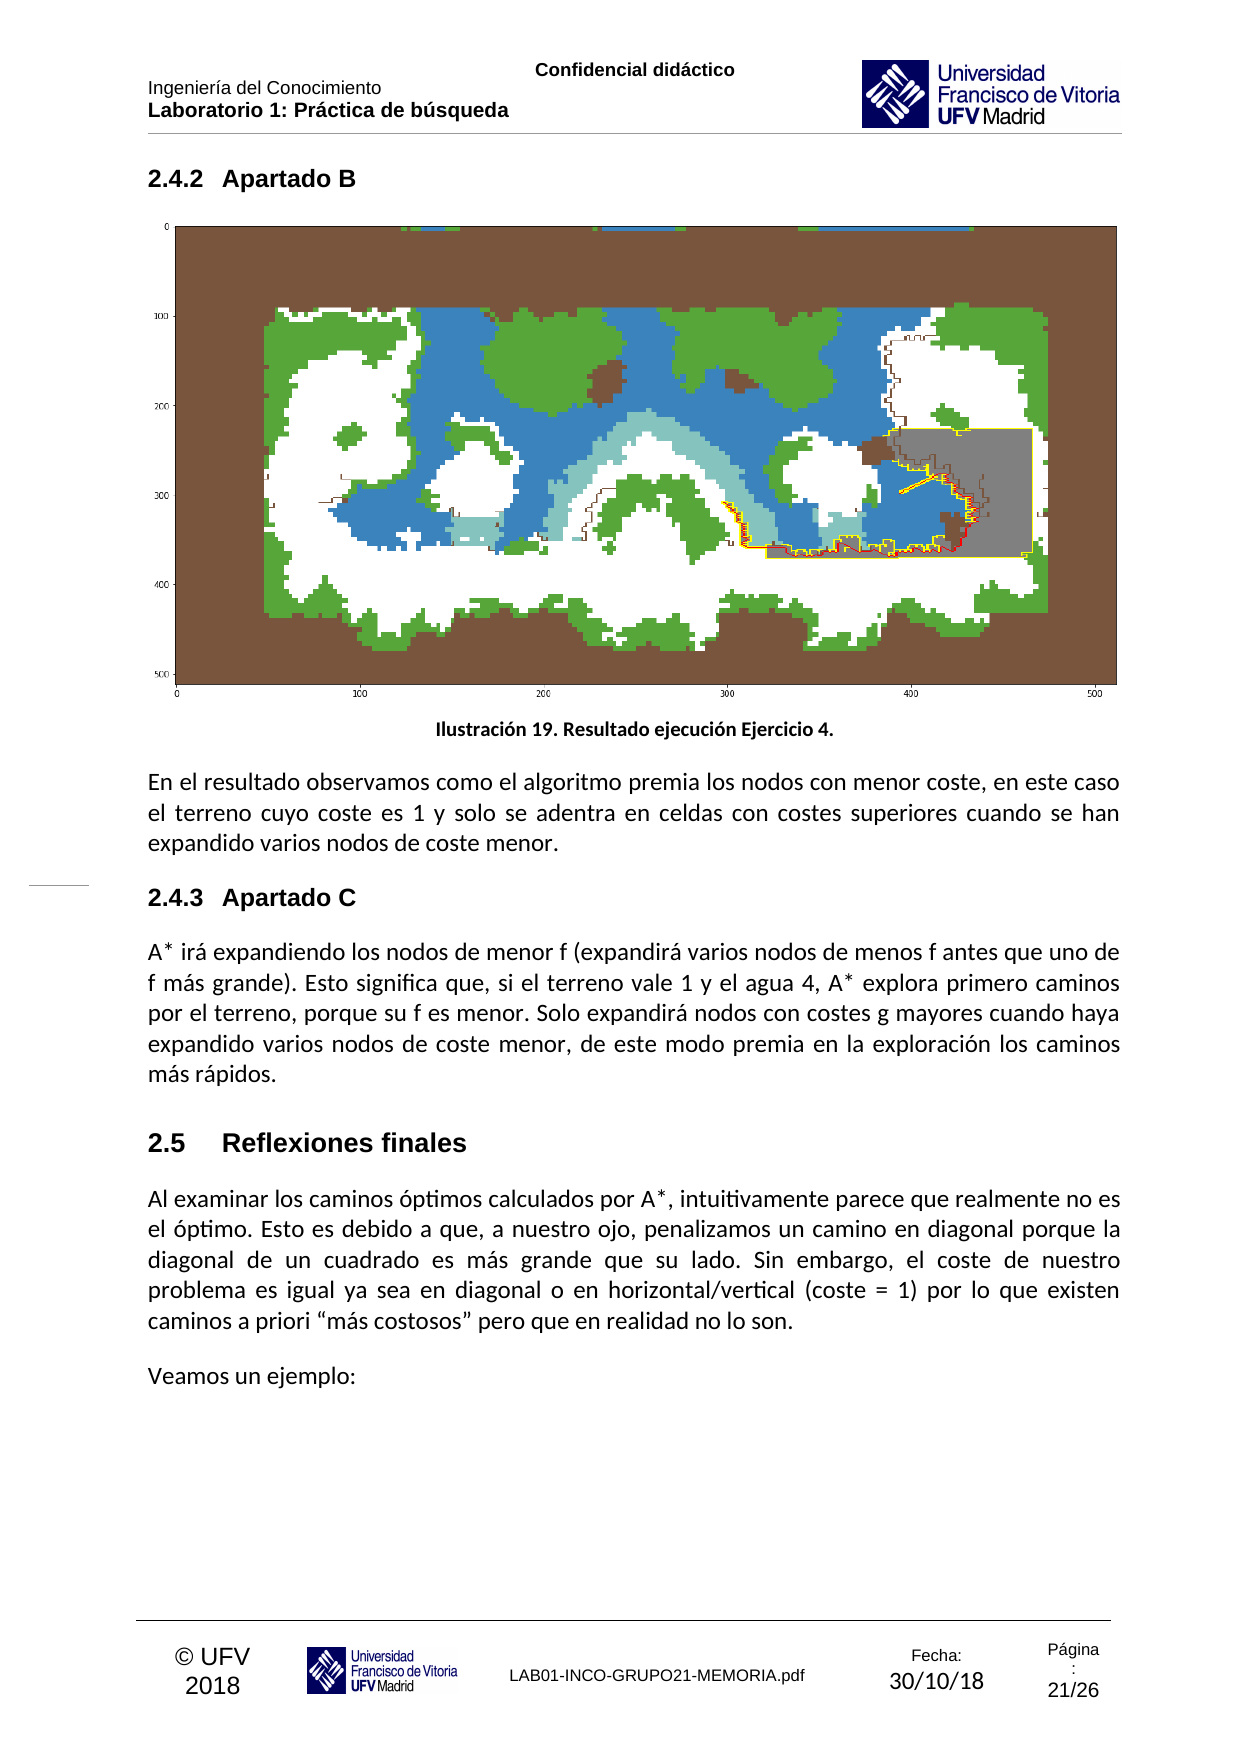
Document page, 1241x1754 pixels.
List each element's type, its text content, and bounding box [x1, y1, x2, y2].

picture [147, 217, 1124, 704]
subtitle Apartado C [148, 883, 1122, 912]
text Veamos un ejemplo: [148, 1361, 1122, 1391]
text Ilustración 19. Resultado ejecución Ejercicio 4. [148, 716, 1122, 741]
picture [862, 60, 1121, 128]
subtitle Reflexiones finales [148, 1127, 1122, 1158]
text Al examinar los caminos óptimos calculados por A*, intuitivamente parece que realmente no es el óptimo. Esto es debido a que, a nuestro ojo, penalizamos un camino en diagonal porque la diagonal de un cuadrado es más grande que su lado. Sin embargo, el coste de nuestro problema es igual ya sea en diagonal o en horizontal/vertical (coste = 1) por lo que existen caminos a priori “más costosos” pero que en realidad no lo son. [148, 1183, 1122, 1336]
text A* irá expandiendo los nodos de menor f (expandirá varios nodos de menos f antes que uno de f más grande). Esto significa que, si el terreno vale 1 y el agua 4, A* explora primero caminos por el terreno, porque su f es menor. Solo expandirá nodos con costes g mayores cuando haya expandido varios nodos de coste menor, de este modo premia en la exploración los caminos más rápidos. [148, 937, 1122, 1089]
subtitle Apartado B [148, 164, 1122, 193]
text En el resultado observamos como el algoritmo premia los nodos con menor coste, en este caso el terreno cuyo coste es 1 y solo se adentra en celdas con costes superiores cuando se han expandido varios nodos de coste menor. [148, 766, 1122, 858]
picture [307, 1647, 458, 1694]
